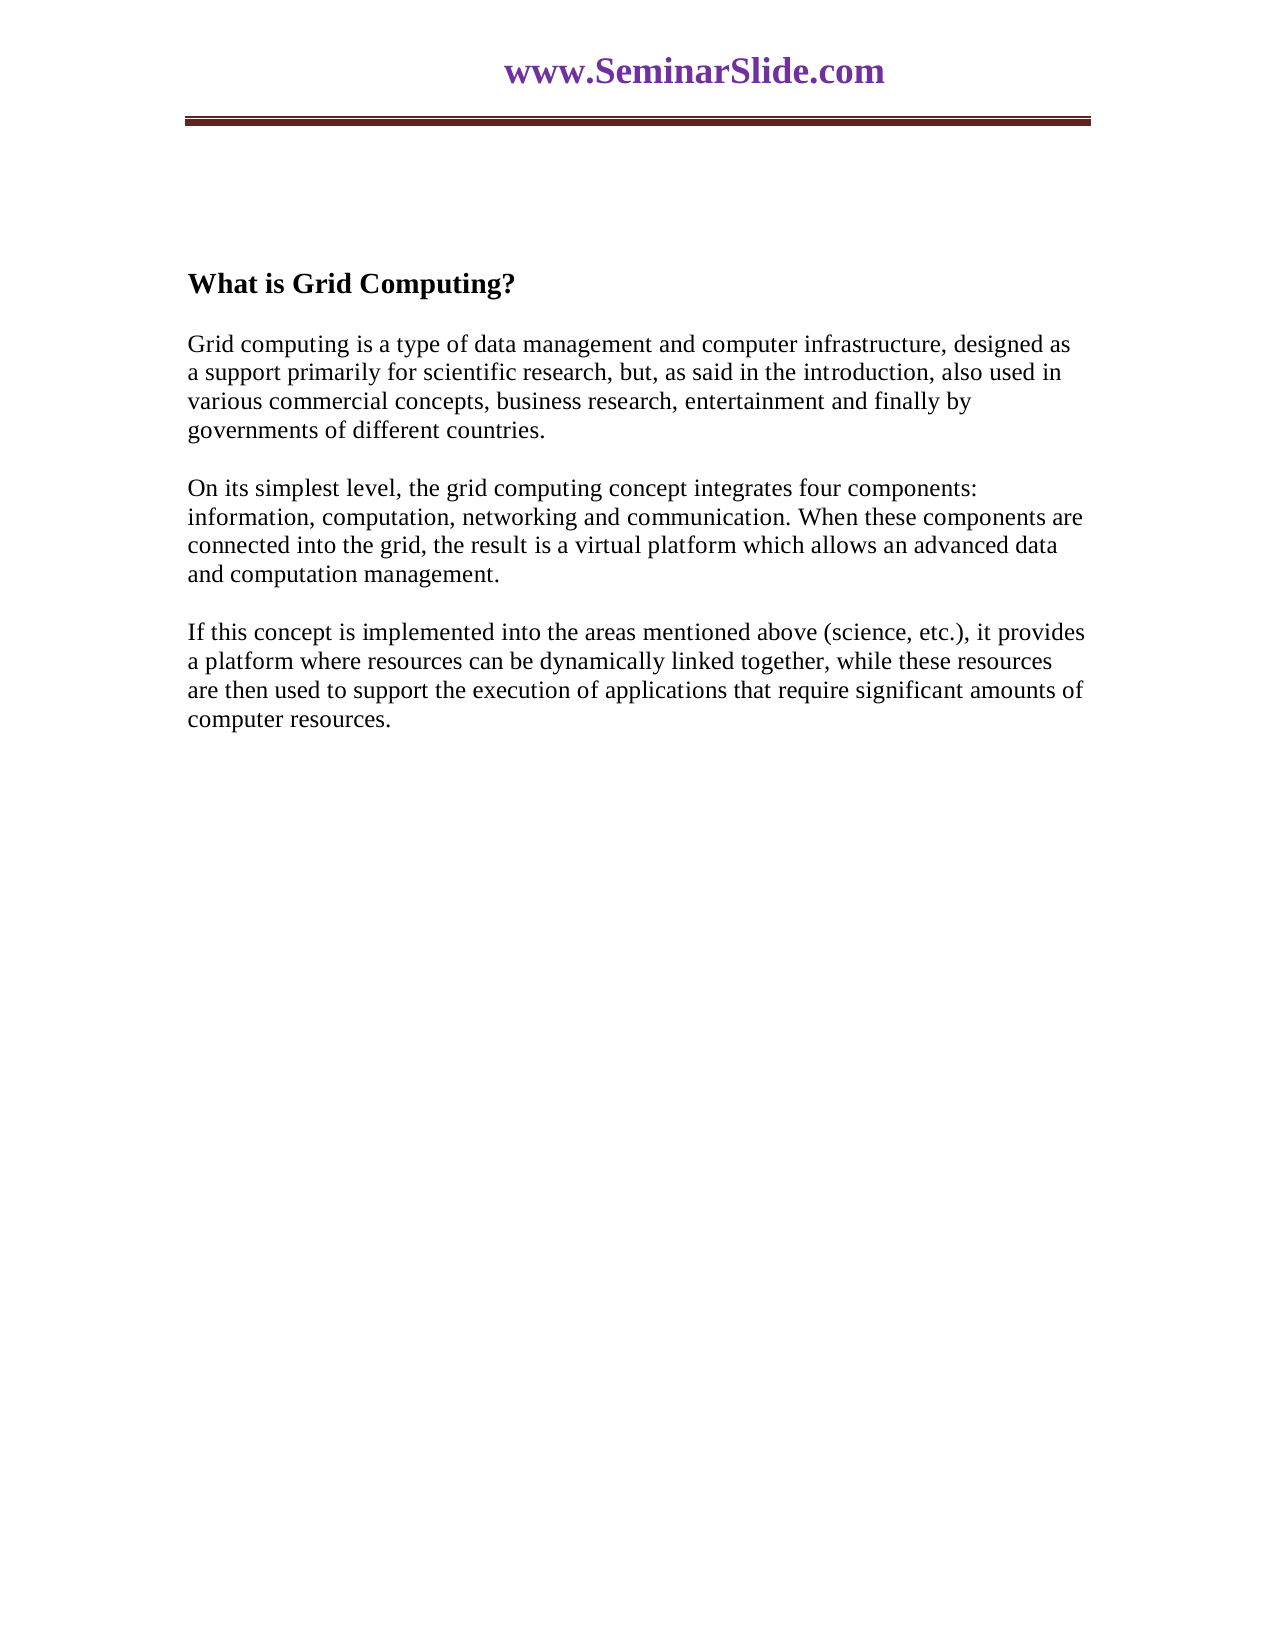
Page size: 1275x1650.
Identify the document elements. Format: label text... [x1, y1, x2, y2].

text What is Grid Computing? [187, 266, 1106, 300]
text If this concept is implemented into the areas mentioned above (science, etc.), it provides [187, 617, 1106, 646]
text On its simplest level, the grid computing concept integrates four components: information, computation, networking and communication. When these components are connected into the grid, the result is a virtual platform which allows an advanced data and computation management. [187, 473, 1089, 588]
text Grid computing is a type of data management and computer infrastructure, designed as a support primarily for scientific research, but, as said in the introduction, also used in various commercial concepts, business research, entertainment and finally by governments of different countries. [187, 329, 1078, 444]
text a platform where resources can be dynamically linked together, while these resources are then used to support the execution of applications that require significant amounts of computer resources. [187, 646, 1083, 733]
